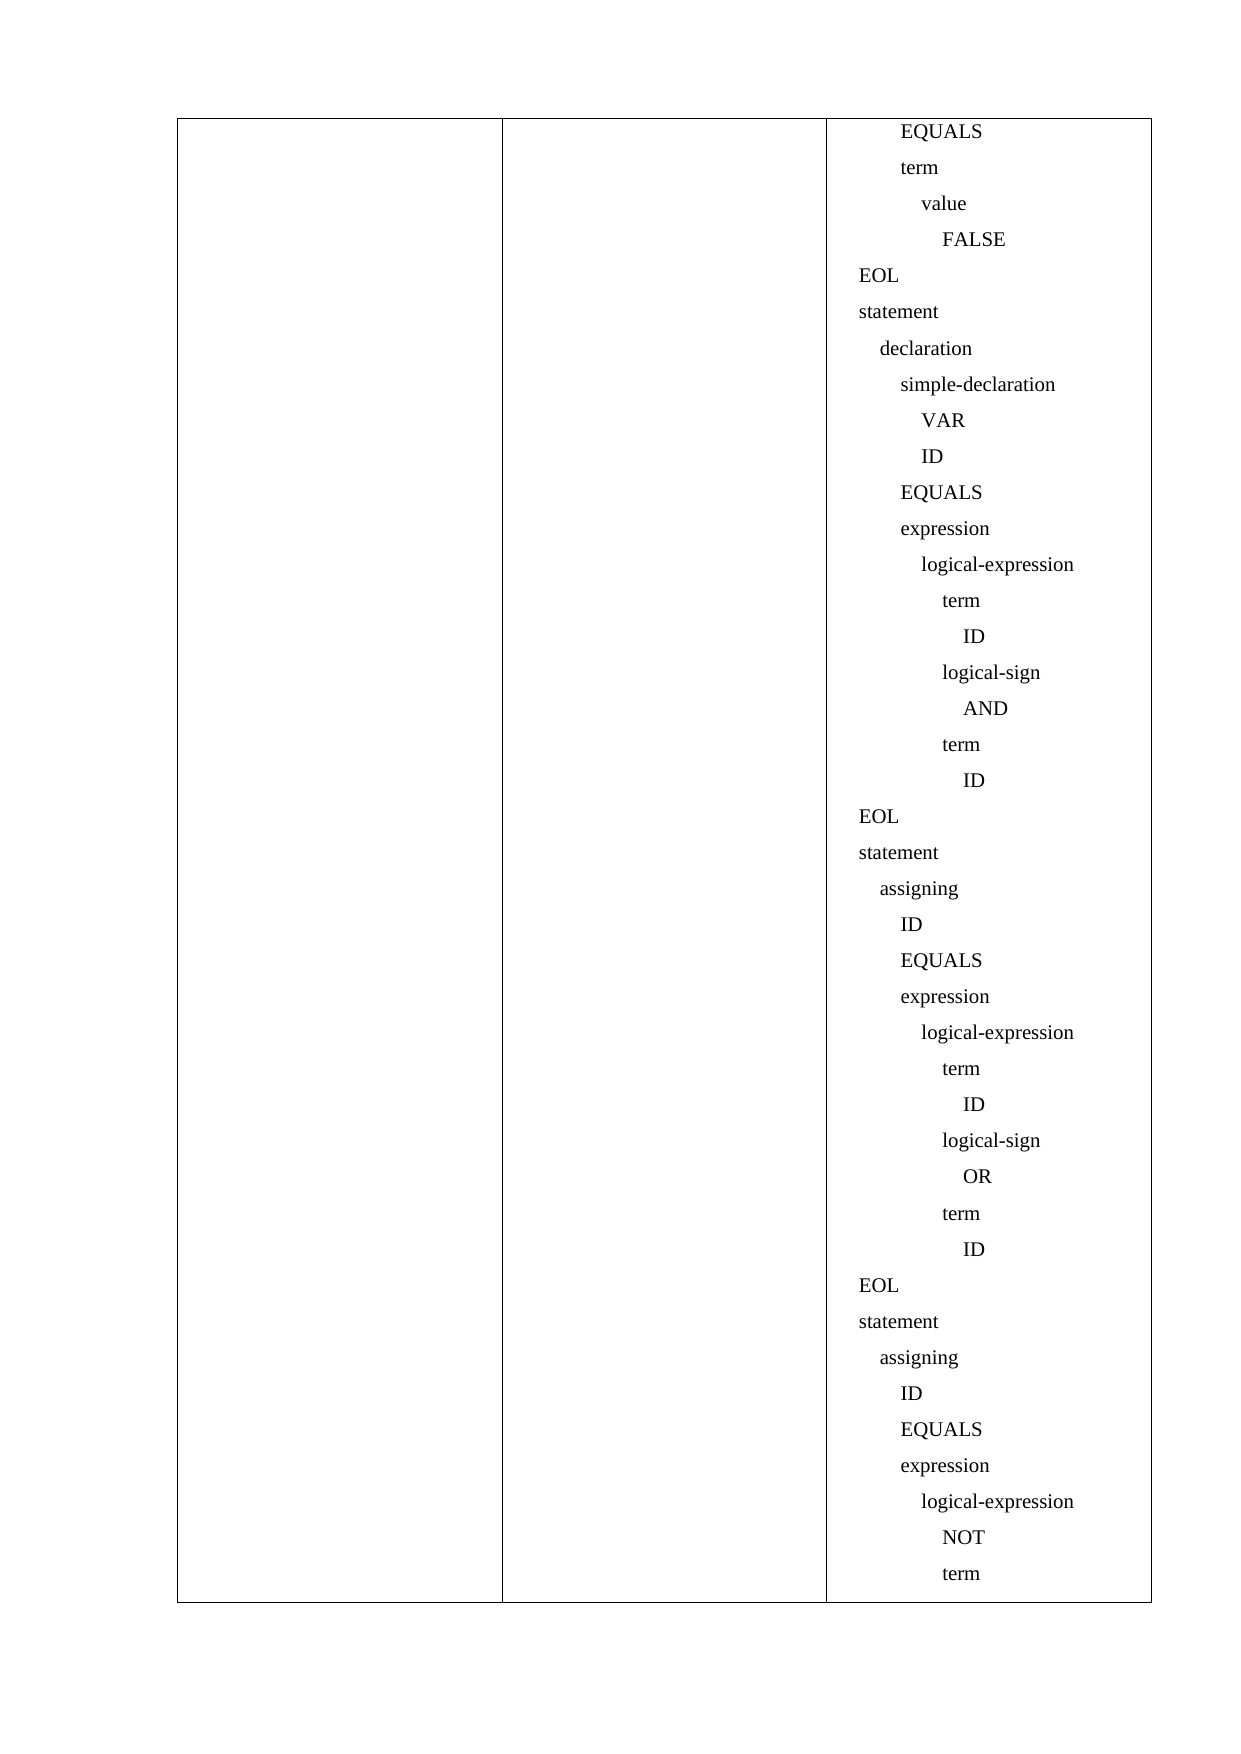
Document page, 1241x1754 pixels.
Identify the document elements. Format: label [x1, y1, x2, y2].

table_cell [178, 119, 502, 1602]
table_cell [503, 119, 826, 1602]
table_cell [827, 119, 1151, 1602]
